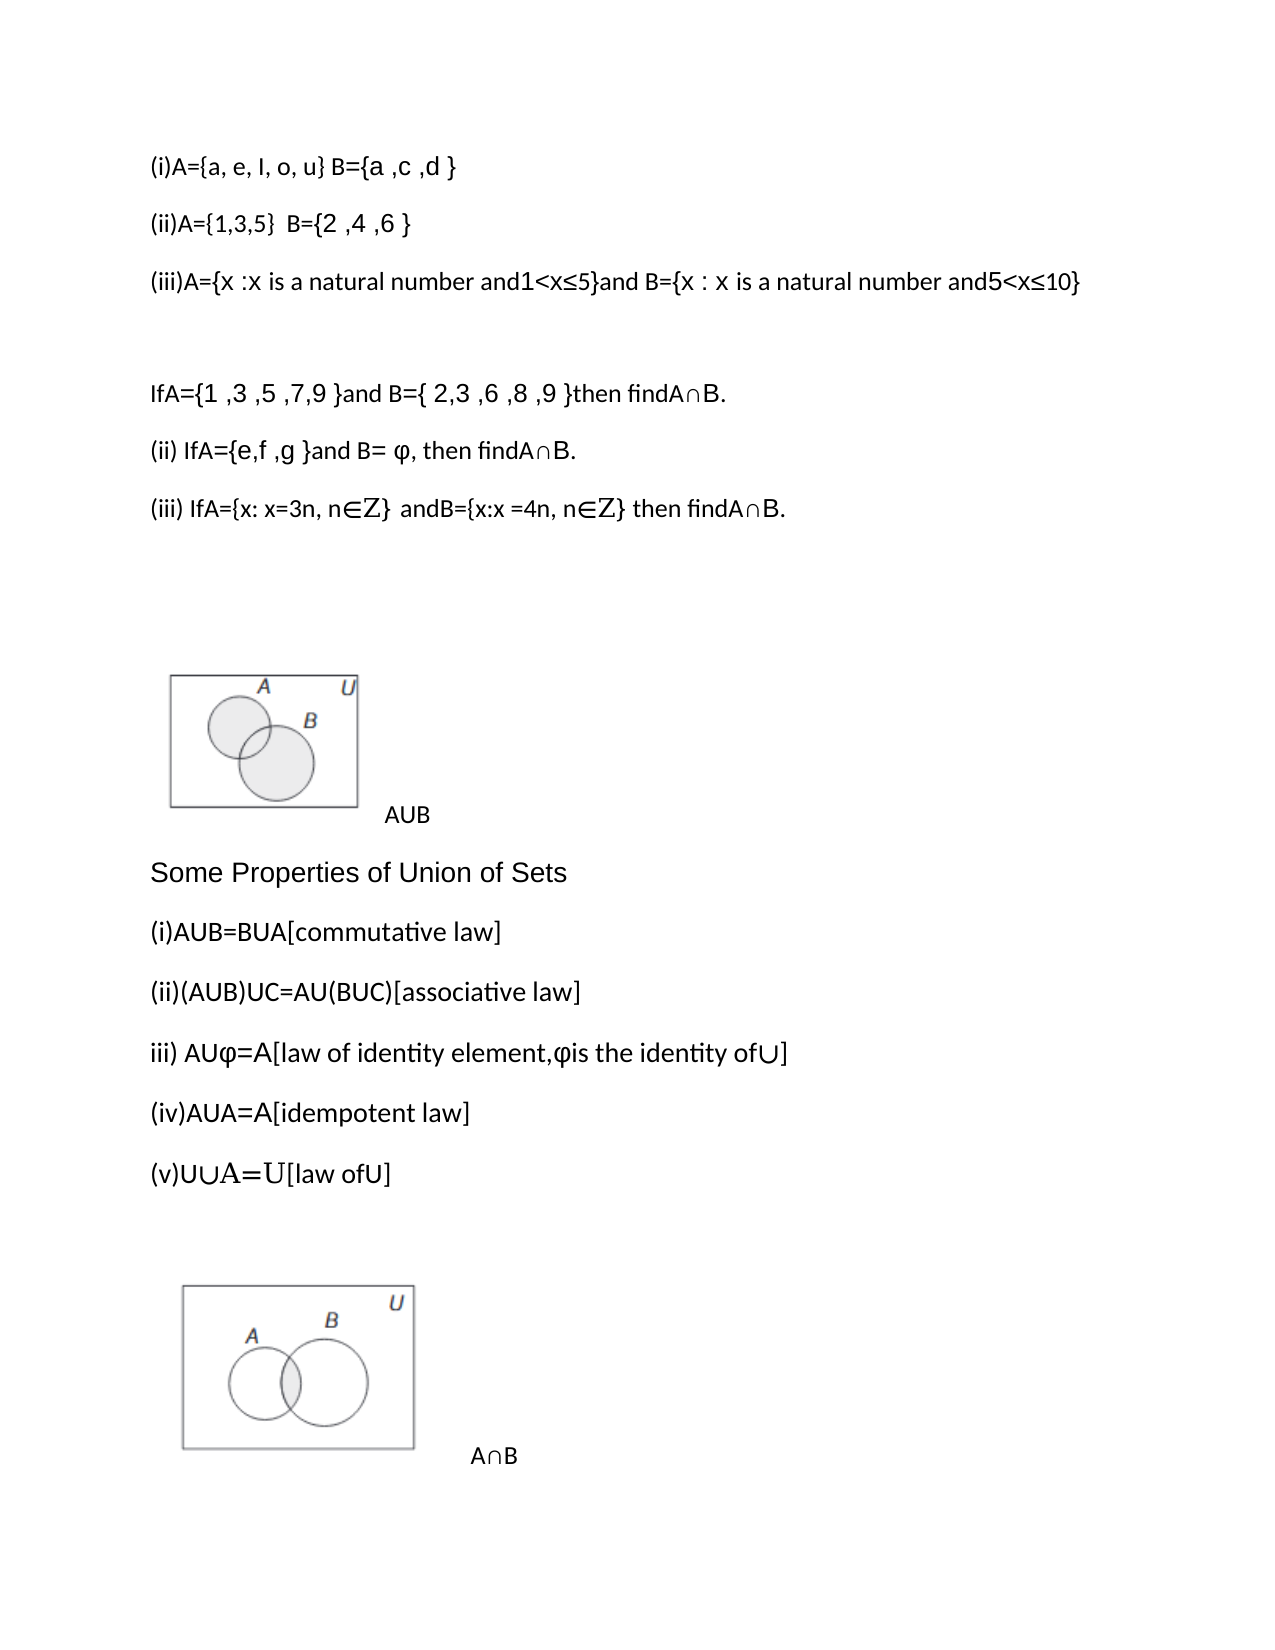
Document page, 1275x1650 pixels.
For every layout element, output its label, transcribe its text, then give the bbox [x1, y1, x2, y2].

text IfA={1 ,3 ,5 ,7,9 }and B={ 2,3 ,6 ,8 ,9 }then findA∩B. [150, 377, 1125, 409]
text (iii) IfA={x: x=3n, n∈Z} andB={x:x =4n, n∈Z} then findA∩B. [150, 492, 1125, 524]
text AUB [150, 664, 1125, 830]
text (ii) IfA={e,f ,g }and B= φ, then findA∩B. [150, 434, 1125, 466]
text (i)AUB=BUA[commutative law] [150, 913, 1125, 948]
text Some Properties of Union of Sets [150, 856, 1125, 888]
picture [150, 664, 385, 824]
text (iv)AUA=A[idempotent law] [150, 1095, 1125, 1129]
text (iii)A={x :x is a natural number and1<x≤5}and B={x : x is a natural number and5<x≤10} [150, 264, 1125, 296]
text (v)U∪A=U[law ofU] [150, 1155, 1125, 1190]
text (i)A={a, e, I, o, u} B={a ,c ,d } [150, 150, 1125, 182]
text (ii)(AUB)UC=AU(BUC)[associative law] [150, 974, 1125, 1008]
picture [150, 1276, 471, 1465]
text iii) AUφ=A[law of identity element,φis the identity of∪] [150, 1034, 1125, 1069]
text (ii)A={1,3,5} B={2 ,4 ,6 } [150, 207, 1125, 239]
